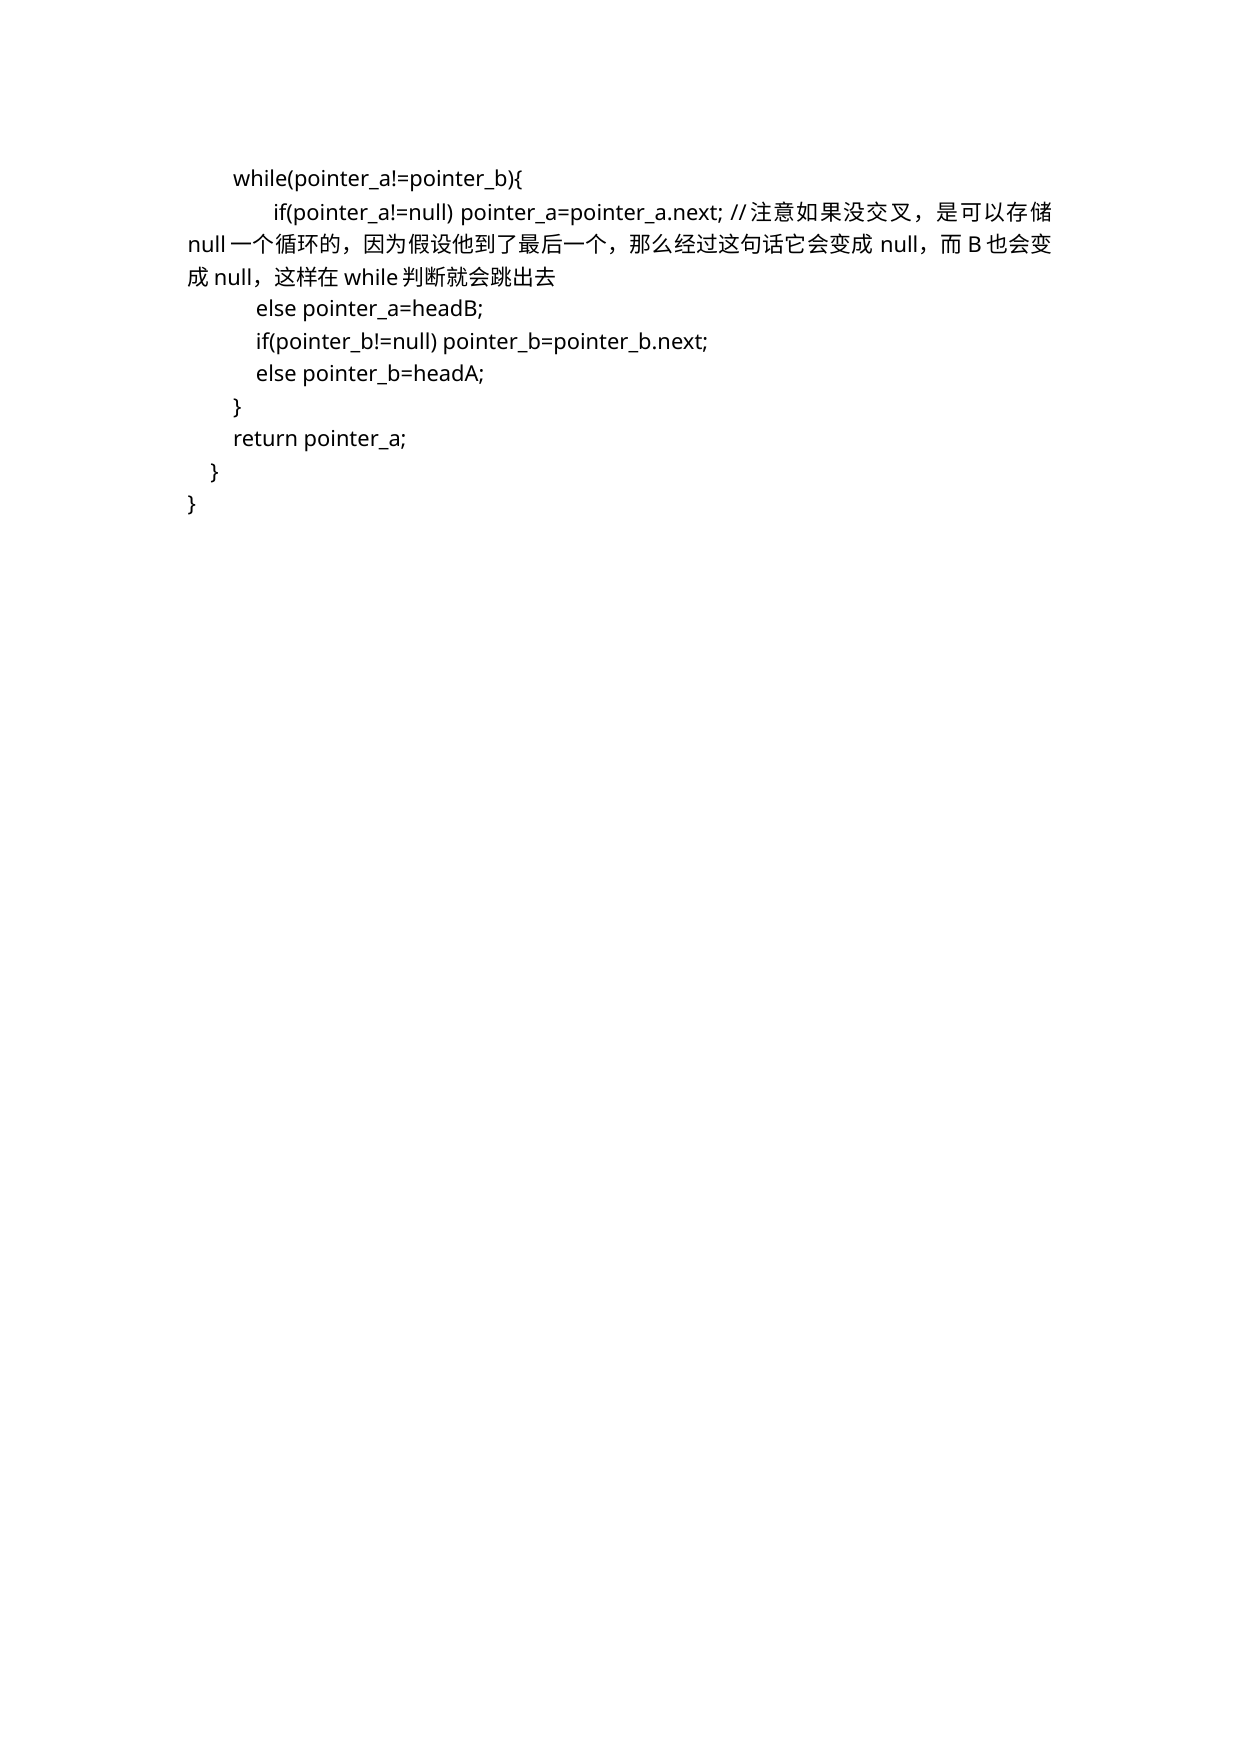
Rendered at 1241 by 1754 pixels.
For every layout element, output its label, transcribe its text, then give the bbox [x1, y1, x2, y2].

text if(pointer_a!=null) pointer_a=pointer_a.next; //注意如果没交叉，是可以存储null一个循环的，因为假设他到了最后一个，那么经过这句话它会变成null，而B也会变成null，这样在while判断就会跳出去 [187, 194, 1053, 292]
text else pointer_a=headB; [187, 292, 1053, 324]
text } [187, 454, 1053, 487]
text } [187, 389, 1053, 422]
text return pointer_a; [187, 422, 1053, 454]
text } [187, 487, 1053, 519]
text if(pointer_b!=null) pointer_b=pointer_b.next; [187, 324, 1053, 357]
text while(pointer_a!=pointer_b){ [187, 162, 1053, 194]
text else pointer_b=headA; [187, 357, 1053, 389]
